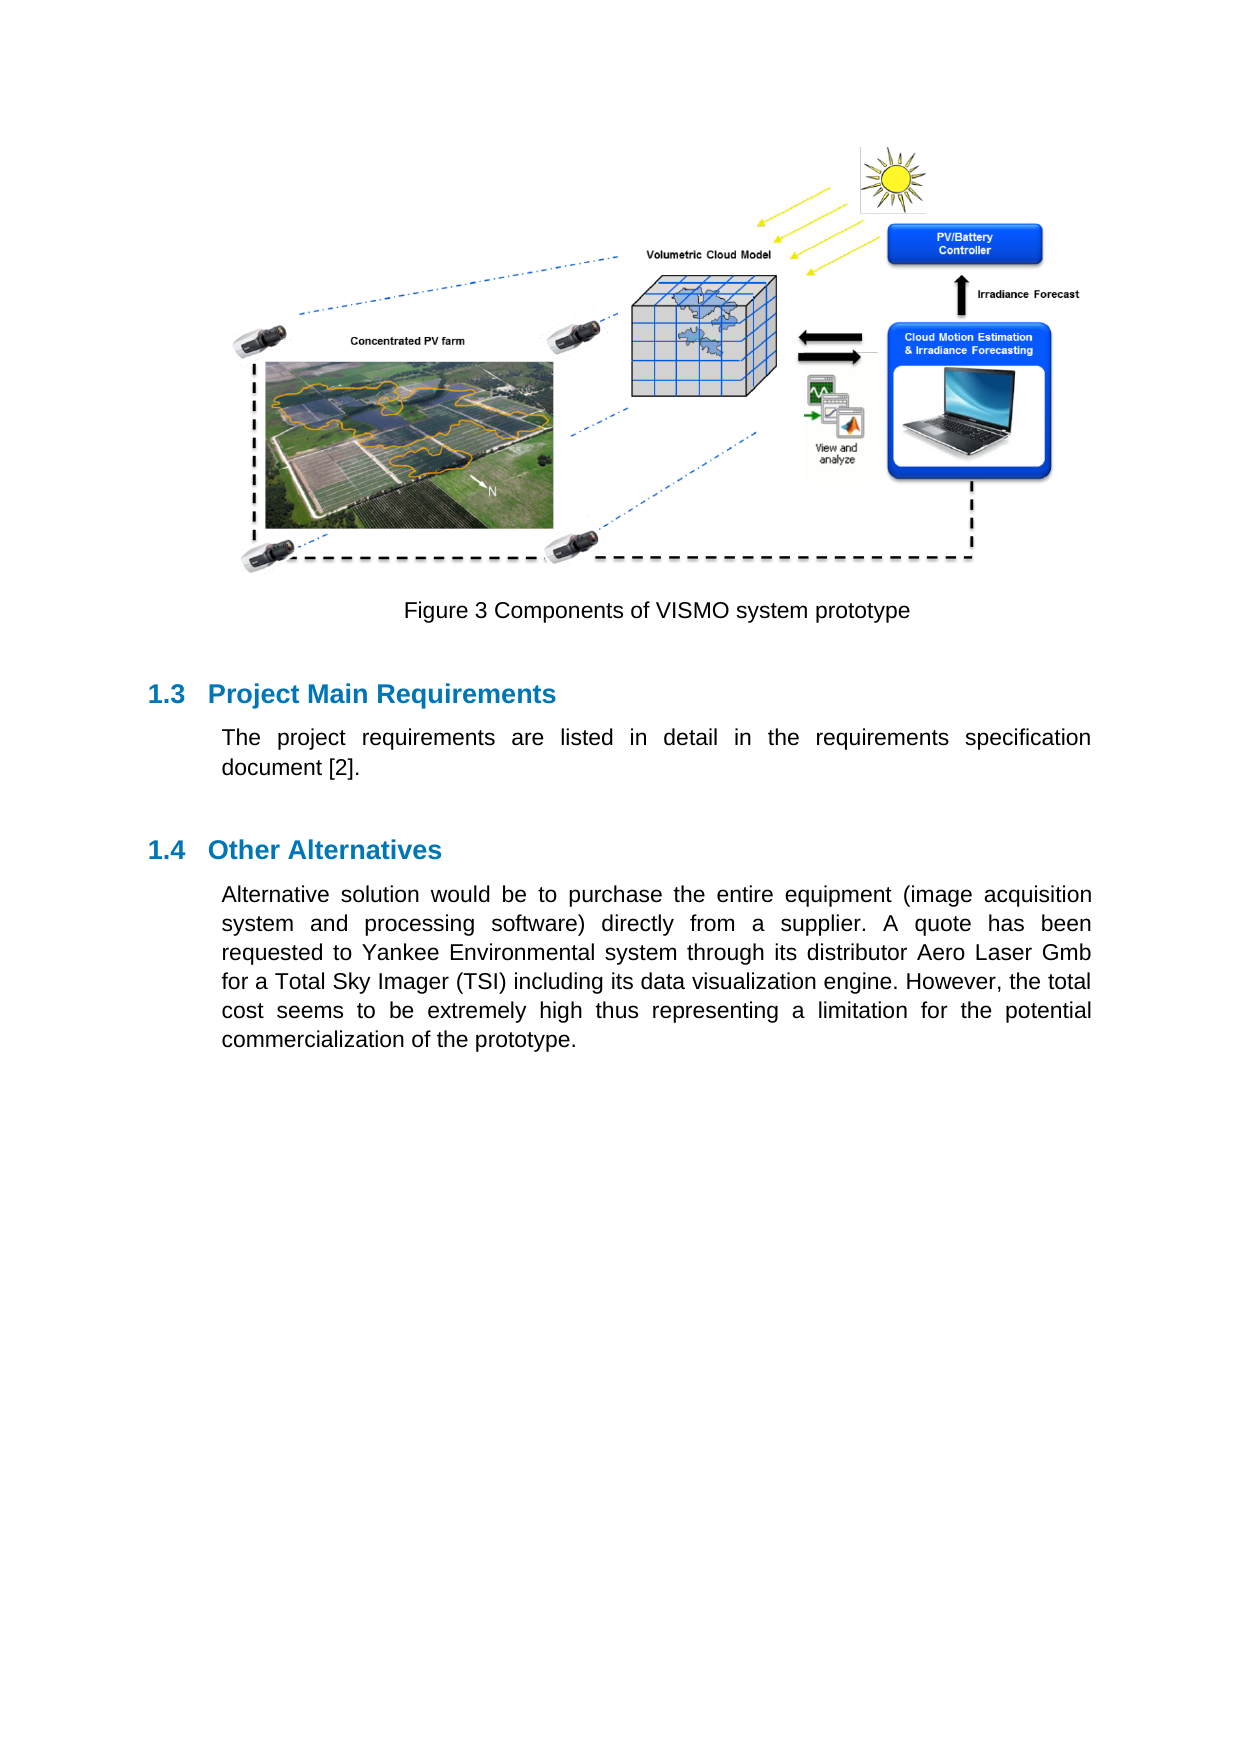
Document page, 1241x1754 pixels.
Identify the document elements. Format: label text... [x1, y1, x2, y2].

text Alternative solution would be to purchase the entire equipment (image acquisition system and processing software) directly from a supplier. A quote has been requested to Yankee Environmental system through its distributor Aero Laser Gmb for a Total Sky Imager (TSI) including its data visualization engine. However, the total cost seems to be extremely high thus representing a limitation for the potential commercialization of the prototype. [221, 878, 1093, 1053]
subtitle Other Alternatives [148, 834, 1093, 865]
picture [225, 147, 1089, 582]
text Figure 3 Components of VISMO system prototype [221, 594, 1093, 624]
subtitle Project Main Requirements [148, 678, 1093, 709]
text The project requirements are listed in detail in the requirements specification document [2]. [221, 722, 1093, 780]
